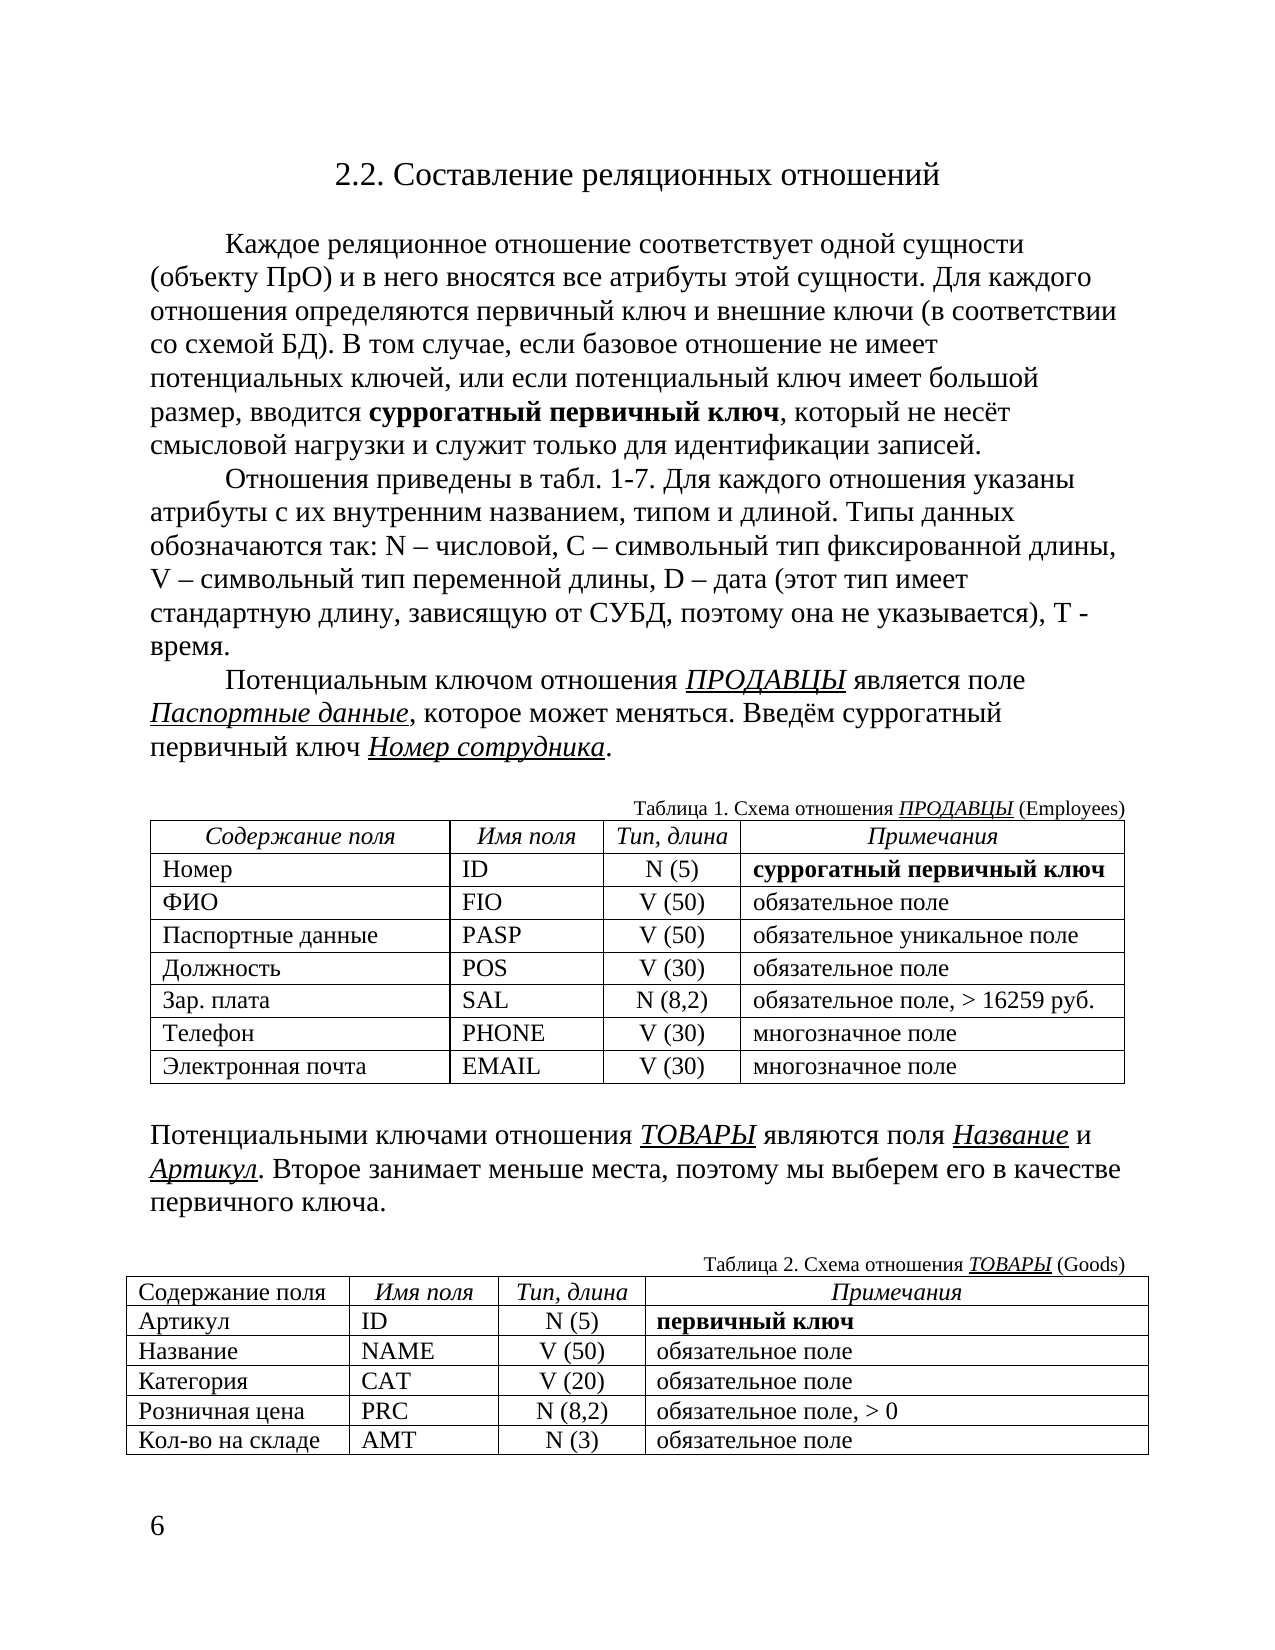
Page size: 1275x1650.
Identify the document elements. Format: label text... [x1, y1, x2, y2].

table_cell Номер [151, 854, 449, 886]
table_cell V (50) [604, 920, 740, 952]
text Потенциальными ключами отношения ТОВАРЫ являются поля Название и Артикул. Второе занимает меньше места, поэтому мы выберем его в качестве первичного ключа. [150, 1084, 1125, 1218]
table_cell Артикул [127, 1306, 349, 1335]
text Таблица 2. Схема отношения ТОВАРЫ (Goods) [150, 1252, 1125, 1276]
table_cell V (50) [499, 1336, 645, 1365]
table_cell N (8,2) [604, 985, 740, 1017]
table_cell ID [451, 854, 603, 886]
subtitle 2.2. Составление реляционных отношений [150, 154, 1125, 192]
table_cell многозначное поле [741, 1051, 1124, 1083]
table_header Тип, длина [499, 1277, 645, 1305]
table_header Имя поля [451, 821, 603, 853]
table_cell V (30) [604, 1018, 740, 1050]
table_header Примечания [646, 1277, 1148, 1305]
table_cell NAME [350, 1336, 498, 1365]
table_cell EMAIL [451, 1051, 603, 1083]
table_cell Электронная почта [151, 1051, 449, 1083]
table_cell N (8,2) [499, 1396, 645, 1424]
table_cell обязательное поле, > 16259 руб. [741, 985, 1124, 1017]
table_cell V (30) [604, 1051, 740, 1083]
table_cell Розничная цена [127, 1396, 349, 1424]
table_cell обязательное поле [741, 887, 1124, 919]
table_cell многозначное поле [741, 1018, 1124, 1050]
table_cell Должность [151, 953, 449, 984]
table_header Тип, длина [604, 821, 740, 853]
table_cell Категория [127, 1366, 349, 1395]
text Каждое реляционное отношение соответствует одной сущности (объекту ПрО) и в него вносятся все атрибуты этой сущности. Для каждого отношения определяются первичный ключ и внешние ключи (в соответствии со схемой БД). В том случае, если базовое отношение не имеет потенциальных ключей, или если потенциальный ключ имеет большой размер, вводится суррогатный первичный ключ, который не несёт смысловой нагрузки и служит только для идентификации записей. [150, 226, 1125, 461]
table_cell N (5) [499, 1306, 645, 1335]
table_cell обязательное уникальное поле [741, 920, 1124, 952]
table_cell первичный ключ [646, 1306, 1148, 1335]
table_header Примечания [741, 821, 1124, 853]
table_cell SAL [451, 985, 603, 1017]
table_header Содержание поля [127, 1277, 349, 1305]
table_cell POS [451, 953, 603, 984]
table_cell N (5) [604, 854, 740, 886]
table_cell AMT [350, 1426, 498, 1454]
table_cell CAT [350, 1366, 498, 1395]
table_cell суррогатный первичный ключ [741, 854, 1124, 886]
table_header Содержание поля [151, 821, 449, 853]
text Отношения приведены в табл. 1-7. Для каждого отношения указаны атрибуты с их внутренним названием, типом и длиной. Типы данных обозначаются так: N – числовой, C – символьный тип фиксированной длины, V – символьный тип переменной длины, D – дата (этот тип имеет стандартную длину, зависящую от СУБД, поэтому она не указывается), T - время. [150, 461, 1125, 662]
table_cell Название [127, 1336, 349, 1365]
table_header Имя поля [350, 1277, 498, 1305]
table_cell V (30) [604, 953, 740, 984]
table_cell обязательное поле, > 0 [646, 1396, 1148, 1424]
table_cell PRC [350, 1396, 498, 1424]
table_cell FIO [451, 887, 603, 919]
text Таблица 1. Схема отношения ПРОДАВЦЫ (Employees) [150, 796, 1125, 820]
text Потенциальным ключом отношения ПРОДАВЦЫ является поле Паспортные данные, которое может меняться. Введём суррогатный первичный ключ Номер сотрудника. [150, 662, 1125, 763]
table_cell ID [350, 1306, 498, 1335]
table_cell Телефон [151, 1018, 449, 1050]
table_cell PHONE [451, 1018, 603, 1050]
table_cell N (3) [499, 1426, 645, 1454]
table_cell обязательное поле [741, 953, 1124, 984]
table_cell ФИО [151, 887, 449, 919]
table_cell обязательное поле [646, 1426, 1148, 1454]
table_cell V (50) [604, 887, 740, 919]
table_cell обязательное поле [646, 1336, 1148, 1365]
table_cell Паспортные данные [151, 920, 449, 952]
table_cell V (20) [499, 1366, 645, 1395]
table_cell Зар. плата [151, 985, 449, 1017]
table_cell обязательное поле [646, 1366, 1148, 1395]
table_cell PASP [451, 920, 603, 952]
table_cell Кол-во на складе [127, 1426, 349, 1454]
